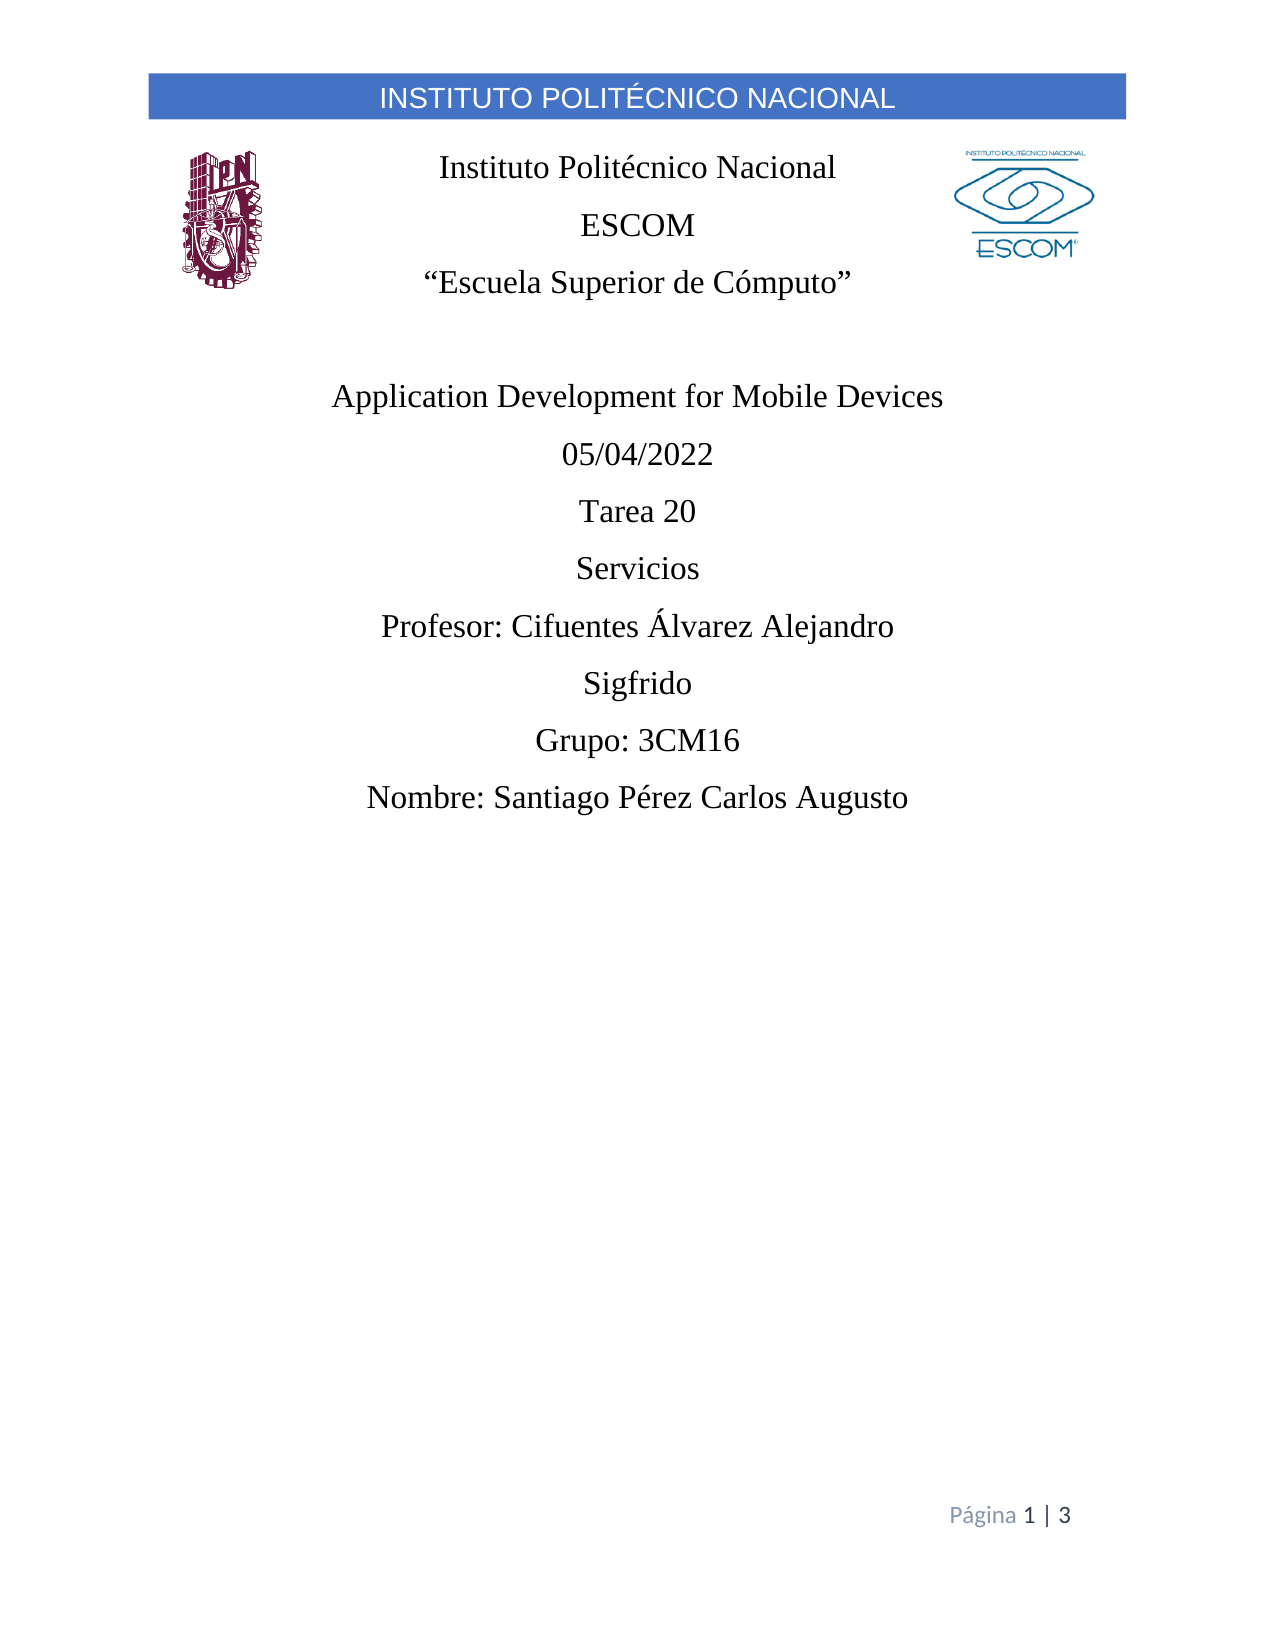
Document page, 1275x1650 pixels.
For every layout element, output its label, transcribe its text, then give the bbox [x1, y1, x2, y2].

picture [985, 186, 1036, 205]
text Grupo: 3CM16 [177, 721, 1098, 759]
picture [177, 186, 269, 205]
text “Escuela Superior de Cómputo” [177, 262, 1098, 301]
text Application Development for Mobile Devices [177, 377, 1098, 415]
picture [949, 186, 960, 205]
text Tarea 20 [177, 491, 1098, 530]
picture [1034, 243, 1050, 255]
text Sigfrido [177, 663, 1098, 702]
text Instituto Politécnico Nacional [177, 148, 1098, 186]
picture [1016, 243, 1031, 255]
picture [177, 243, 269, 262]
picture [1030, 186, 1091, 205]
text ESCOM [177, 205, 1098, 243]
picture [957, 186, 990, 205]
picture [1088, 186, 1098, 205]
text 05/04/2022 [177, 434, 1098, 472]
text Profesor: Cifuentes Álvarez Alejandro [177, 606, 1098, 644]
picture [949, 243, 1098, 260]
text Nombre: Santiago Pérez Carlos Augusto [177, 778, 1098, 816]
text Servicios [177, 549, 1098, 587]
